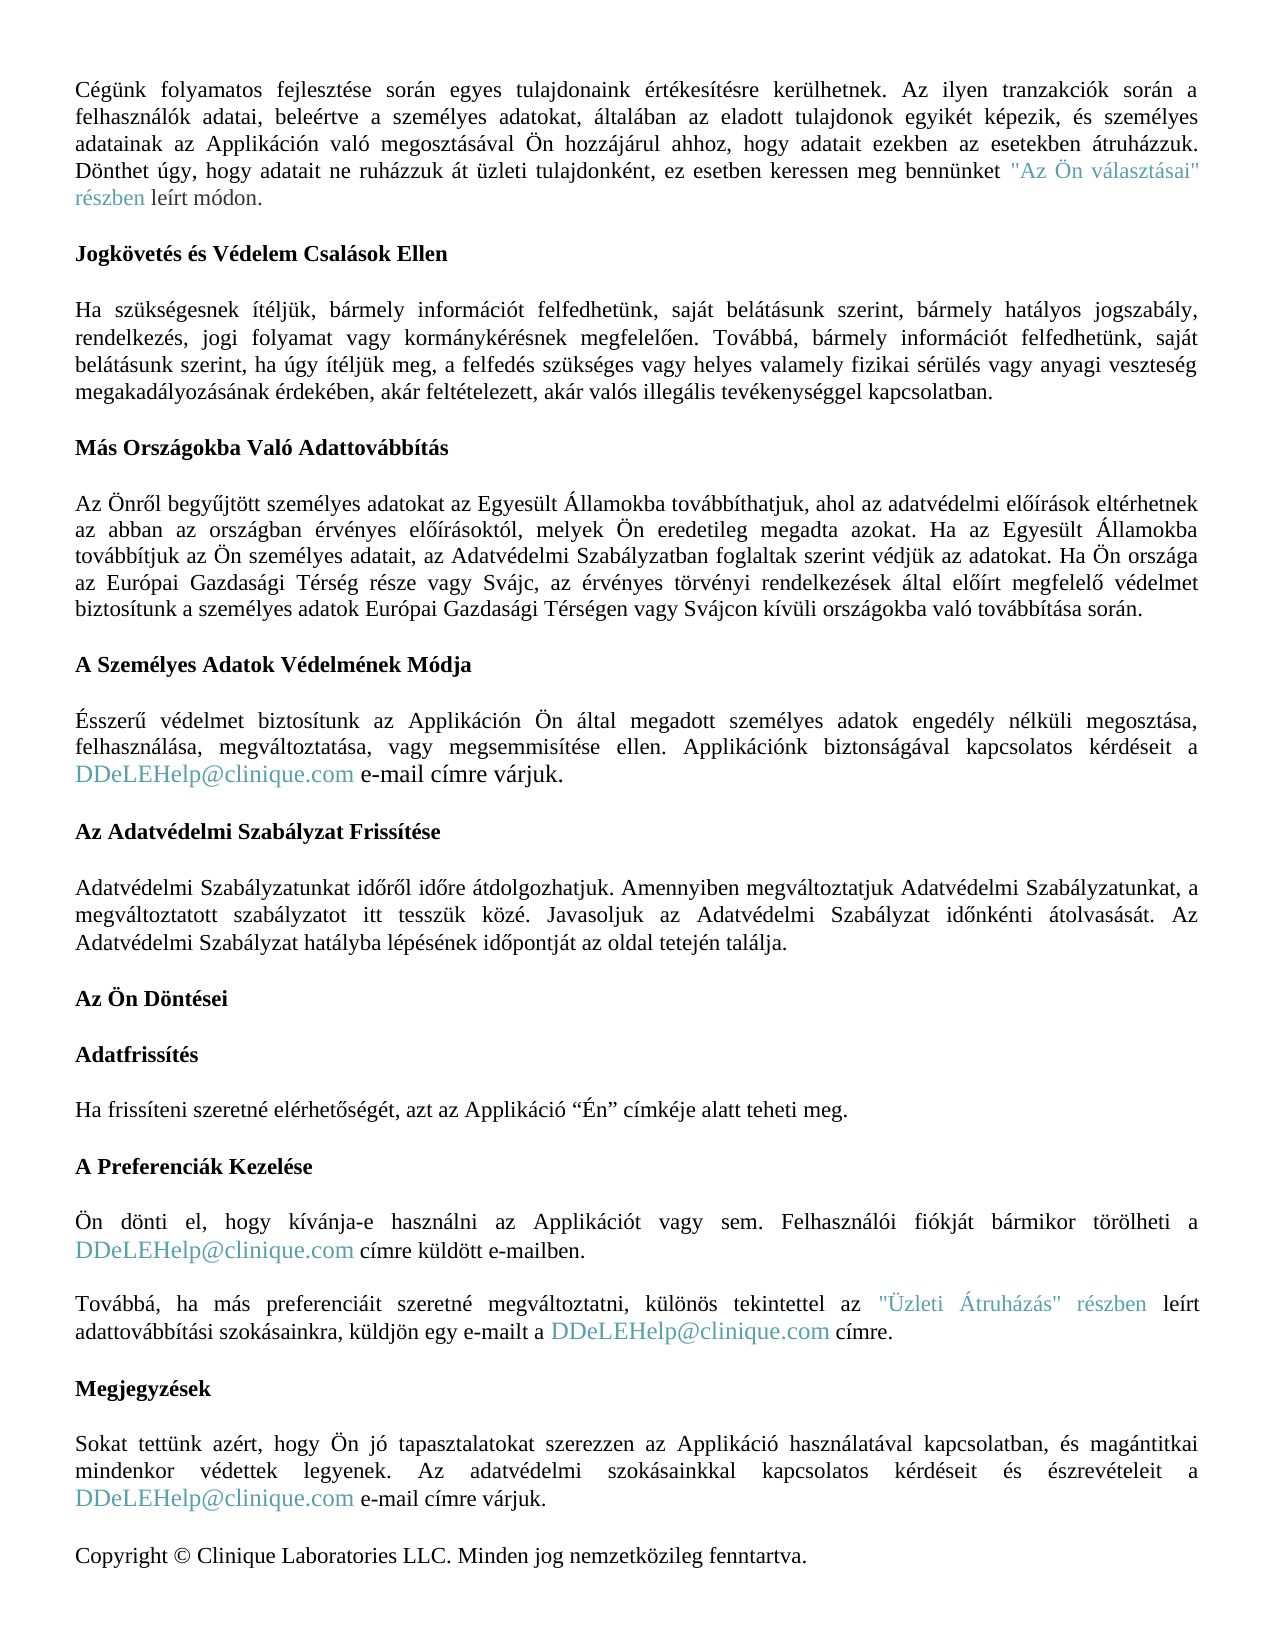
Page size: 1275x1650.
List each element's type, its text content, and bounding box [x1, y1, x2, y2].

text Továbbá, ha más preferenciáit szeretné megváltoztatni, különös tekintettel az "Üzleti Átruházás" részben leírt adattovábbítási szokásainkra, küldjön egy e-mailt a DDeLEHelp@clinique.com címre. [75, 1290, 1200, 1345]
text Ha szükségesnek ítéljük, bármely információt felfedhetünk, saját belátásunk szerint, bármely hatályos jogszabály, rendelkezés, jogi folyamat vagy kormánykérésnek megfelelően. Továbbá, bármely információt felfedhetünk, saját belátásunk szerint, ha úgy ítéljük meg, a felfedés szükséges vagy helyes valamely fizikai sérülés vagy anyagi veszteség megakadályozásának érdekében, akár feltételezett, akár valós illegális tevékenységgel kapcsolatban. [75, 296, 1200, 404]
text Adatvédelmi Szabályzatunkat időről időre átdolgozhatjuk. Amennyiben megváltoztatjuk Adatvédelmi Szabályzatunkat, a megváltoztatott szabályzatot itt tesszük közé. Javasoljuk az Adatvédelmi Szabályzat időnkénti átolvasását. Az Adatvédelmi Szabályzat hatályba lépésének időpontját az oldal tetején találja. [75, 874, 1200, 955]
text Ön dönti el, hogy kívánja-e használni az Applikációt vagy sem. Felhasználói fiókját bármikor törölheti a DDeLEHelp@clinique.com címre küldött e-mailben. [75, 1208, 1200, 1263]
subtitle Az Ön Döntései [75, 984, 1200, 1011]
subtitle A Preferenciák Kezelése [75, 1152, 1200, 1179]
subtitle Jogkövetés és Védelem Csalások Ellen [75, 239, 1200, 267]
text Ha frissíteni szeretné elérhetőségét, azt az Applikáció “Én” címkéje alatt teheti meg. [75, 1097, 1200, 1123]
text Copyright © Clinique Laboratories LLC. Minden jog nemzetközileg fenntartva. [75, 1541, 1200, 1568]
subtitle Az Adatvédelmi Szabályzat Frissítése [75, 817, 1200, 844]
text Ésszerű védelmet biztosítunk az Applikáción Ön által megadott személyes adatok engedély nélküli megosztása, felhasználása, megváltoztatása, vagy megsemmisítése ellen. Applikációnk biztonságával kapcsolatos kérdéseit a DDeLEHelp@clinique.com e-mail címre várjuk. [75, 707, 1200, 788]
subtitle Adatfrissítés [75, 1040, 1200, 1067]
subtitle A Személyes Adatok Védelmének Módja [75, 651, 1200, 678]
subtitle Megjegyzések [75, 1374, 1200, 1401]
text Sokat tettünk azért, hogy Ön jó tapasztalatokat szerezzen az Applikáció használatával kapcsolatban, és magántitkai mindenkor védettek legyenek. Az adatvédelmi szokásainkkal kapcsolatos kérdéseit és észrevételeit a DDeLEHelp@clinique.com e-mail címre várjuk. [75, 1430, 1200, 1512]
text Cégünk folyamatos fejlesztése során egyes tulajdonaink értékesítésre kerülhetnek. Az ilyen tranzakciók során a felhasználók adatai, beleértve a személyes adatokat, általában az eladott tulajdonok egyikét képezik, és személyes adatainak az Applikáción való megosztásával Ön hozzájárul ahhoz, hogy adatait ezekben az esetekben átruházzuk. Dönthet úgy, hogy adatait ne ruházzuk át üzleti tulajdonként, ez esetben keressen meg bennünket "Az Ön választásai" részben leírt módon. [75, 75, 1200, 210]
subtitle Más Országokba Való Adattovábbítás [75, 433, 1200, 460]
text Az Önről begyűjtött személyes adatokat az Egyesült Államokba továbbíthatjuk, ahol az adatvédelmi előírások eltérhetnek az abban az országban érvényes előírásoktól, melyek Ön eredetileg megadta azokat. Ha az Egyesült Államokba továbbítjuk az Ön személyes adatait, az Adatvédelmi Szabályzatban foglaltak szerint védjük az adatokat. Ha Ön országa az Európai Gazdasági Térség része vagy Svájc, az érvényes törvényi rendelkezések által előírt megfelelő védelmet biztosítunk a személyes adatok Európai Gazdasági Térségen vagy Svájcon kívüli országokba való továbbítása során. [75, 489, 1200, 621]
